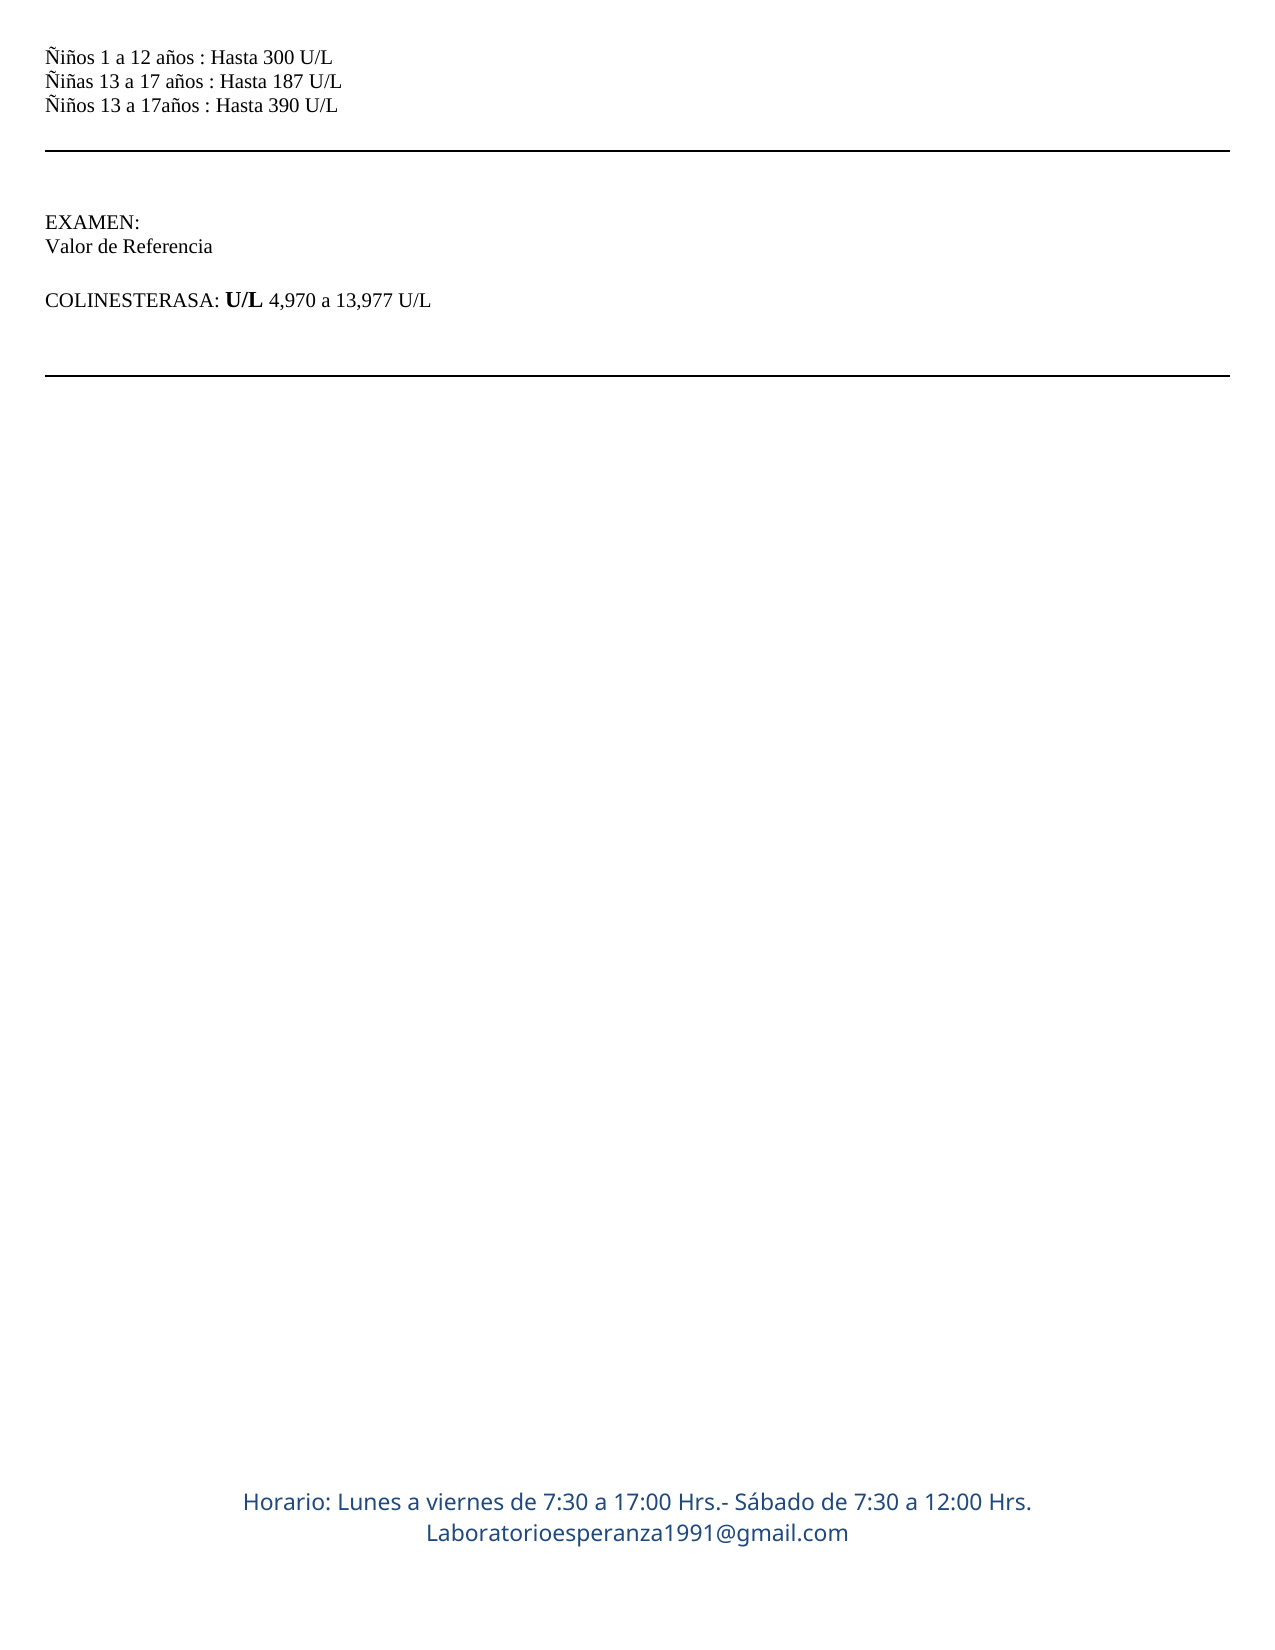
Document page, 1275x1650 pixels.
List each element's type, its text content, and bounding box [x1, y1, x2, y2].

text Valor de Referencia [45, 234, 1230, 258]
text COLINESTERASA: U/L 4,970 a 13,977 U/L [45, 287, 1230, 313]
text Ñiños 1 a 12 años : Hasta 300 U/L [45, 45, 1230, 69]
text Ñiños 13 a 17años : Hasta 390 U/L [45, 93, 1230, 117]
text EXAMEN: [45, 210, 1230, 234]
text Ñiñas 13 a 17 años : Hasta 187 U/L [45, 69, 1230, 93]
